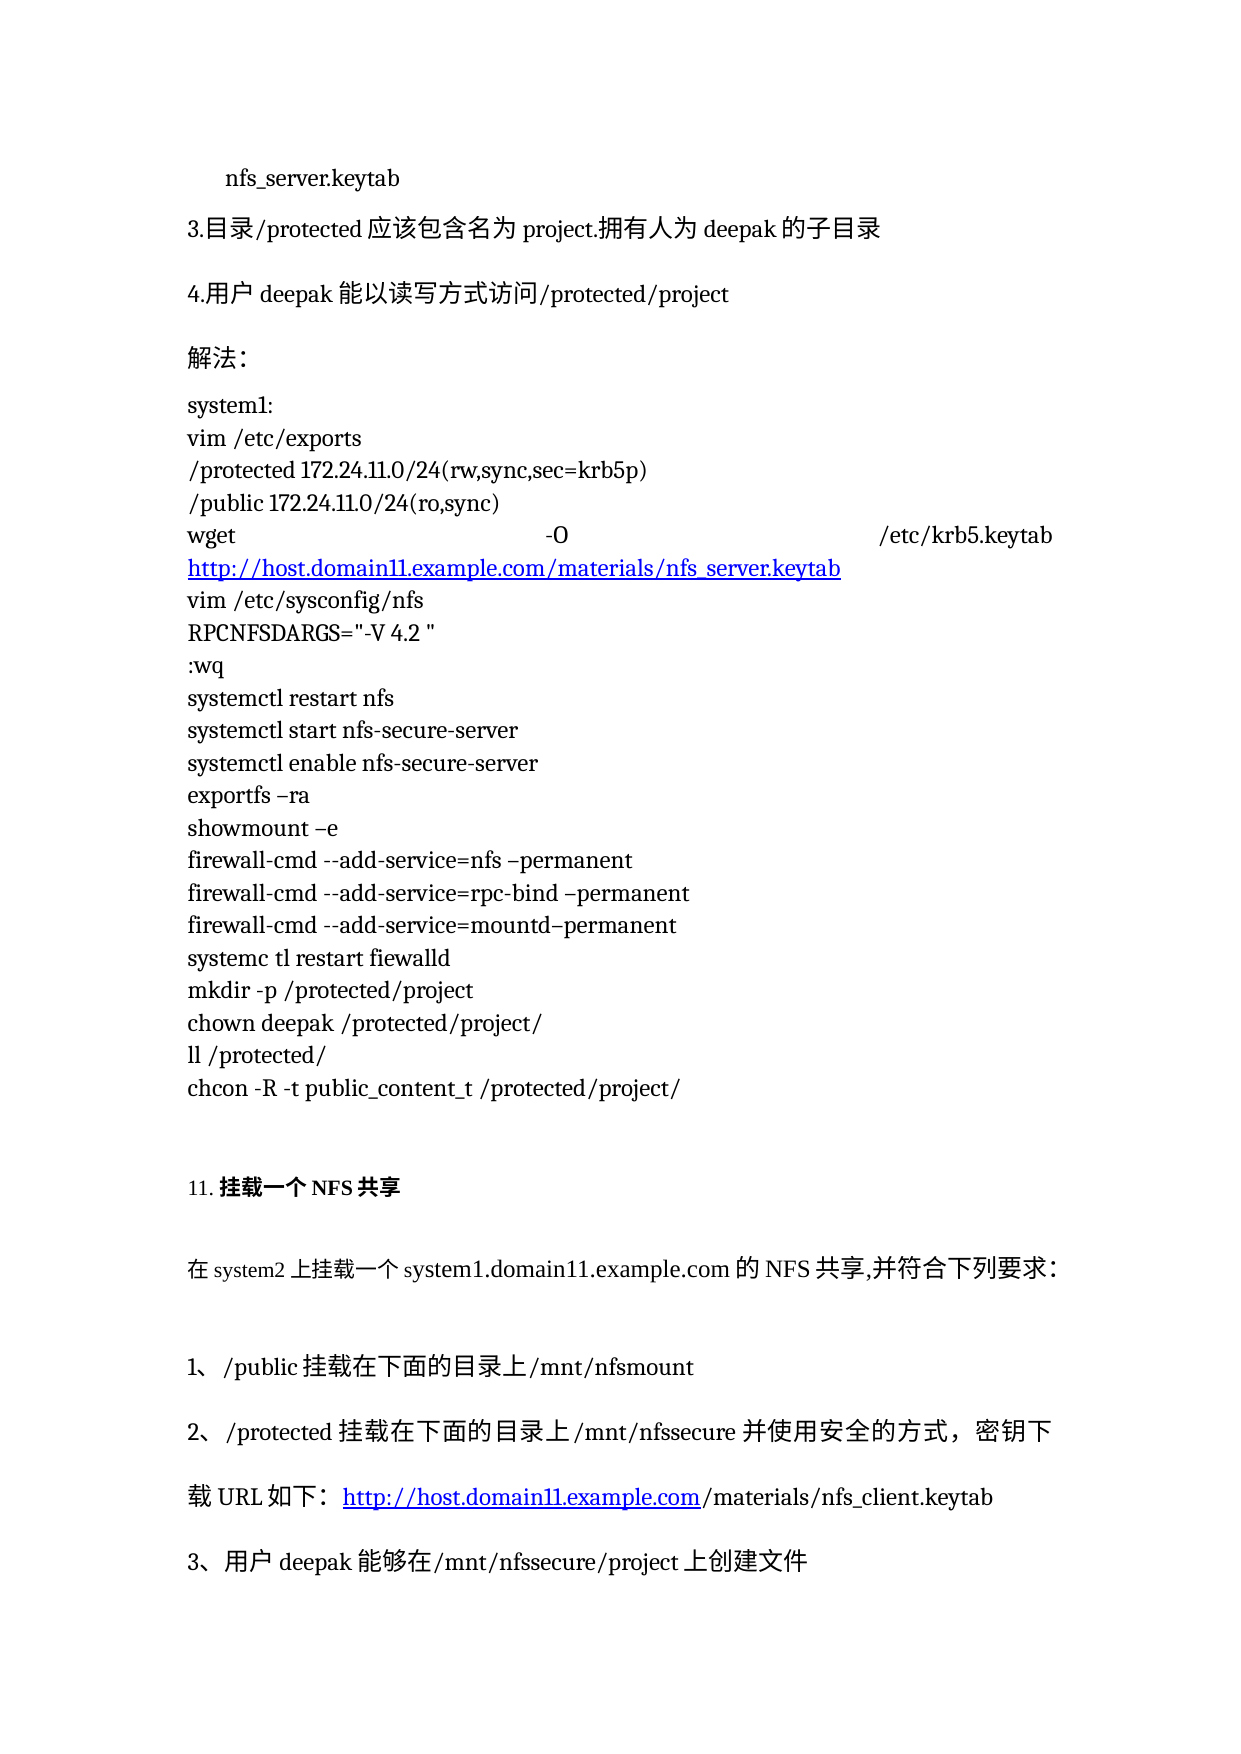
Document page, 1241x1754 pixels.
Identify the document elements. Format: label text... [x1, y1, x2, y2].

list /public挂载在下面的目录上/mnt/nfsmount [187, 1332, 1053, 1397]
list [187, 162, 1053, 194]
text exportfs –ra [187, 779, 1053, 812]
list 用户deepak能以读写方式访问/protected/project [187, 259, 1053, 324]
text vim /etc/sysconfig/nfs [187, 584, 1053, 617]
text /public 172.24.11.0/24(ro,sync) [187, 487, 1053, 519]
list 目录/protected应该包含名为project.拥有人为deepak的子目录 [187, 194, 1053, 259]
text /protected 172.24.11.0/24(rw,sync,sec=krb5p) [187, 454, 1053, 487]
text mkdir -p /protected/project [187, 974, 1053, 1007]
list /protected挂载在下面的目录上/mnt/nfssecure并使用安全的方式，密钥下载URL如下：http://host.domain11.example.com/materials/nfs_client.keytab [187, 1397, 1053, 1527]
text systemctl enable nfs-secure-server [187, 747, 1053, 779]
text chown deepak /protected/project/ [187, 1007, 1053, 1039]
text wget -O /etc/krb5.keytab http://host.domain11.example.com/materials/nfs_server.keytab [187, 519, 1053, 584]
text firewall-cmd --add-service=nfs –permanent [187, 844, 1053, 877]
text systemctl start nfs-secure-server [187, 714, 1053, 747]
text showmount –e [187, 812, 1053, 844]
text RPCNFSDARGS="-V 4.2 " [187, 617, 1053, 649]
text chcon -R -t public_content_t /protected/project/ [187, 1072, 1053, 1104]
list 用户deepak能够在/mnt/nfssecure/project上创建文件 [187, 1527, 1053, 1592]
text vim /etc/exports [187, 422, 1053, 454]
text firewall-cmd --add-service=rpc-bind –permanent [187, 877, 1053, 909]
text systemc tl restart fiewalld [187, 942, 1053, 974]
text 11. 挂载一个NFS共享 [187, 1169, 1053, 1202]
text :wq [187, 649, 1053, 682]
text systemctl restart nfs [187, 682, 1053, 714]
text ll /protected/ [187, 1039, 1053, 1072]
text 在system2上挂载一个system1.domain11.example.com的NFS共享,并符合下列要求： [187, 1234, 1053, 1299]
text system1: [187, 389, 1053, 422]
text 解法： [187, 324, 1053, 389]
text firewall-cmd --add-service=mountd–permanent [187, 909, 1053, 942]
